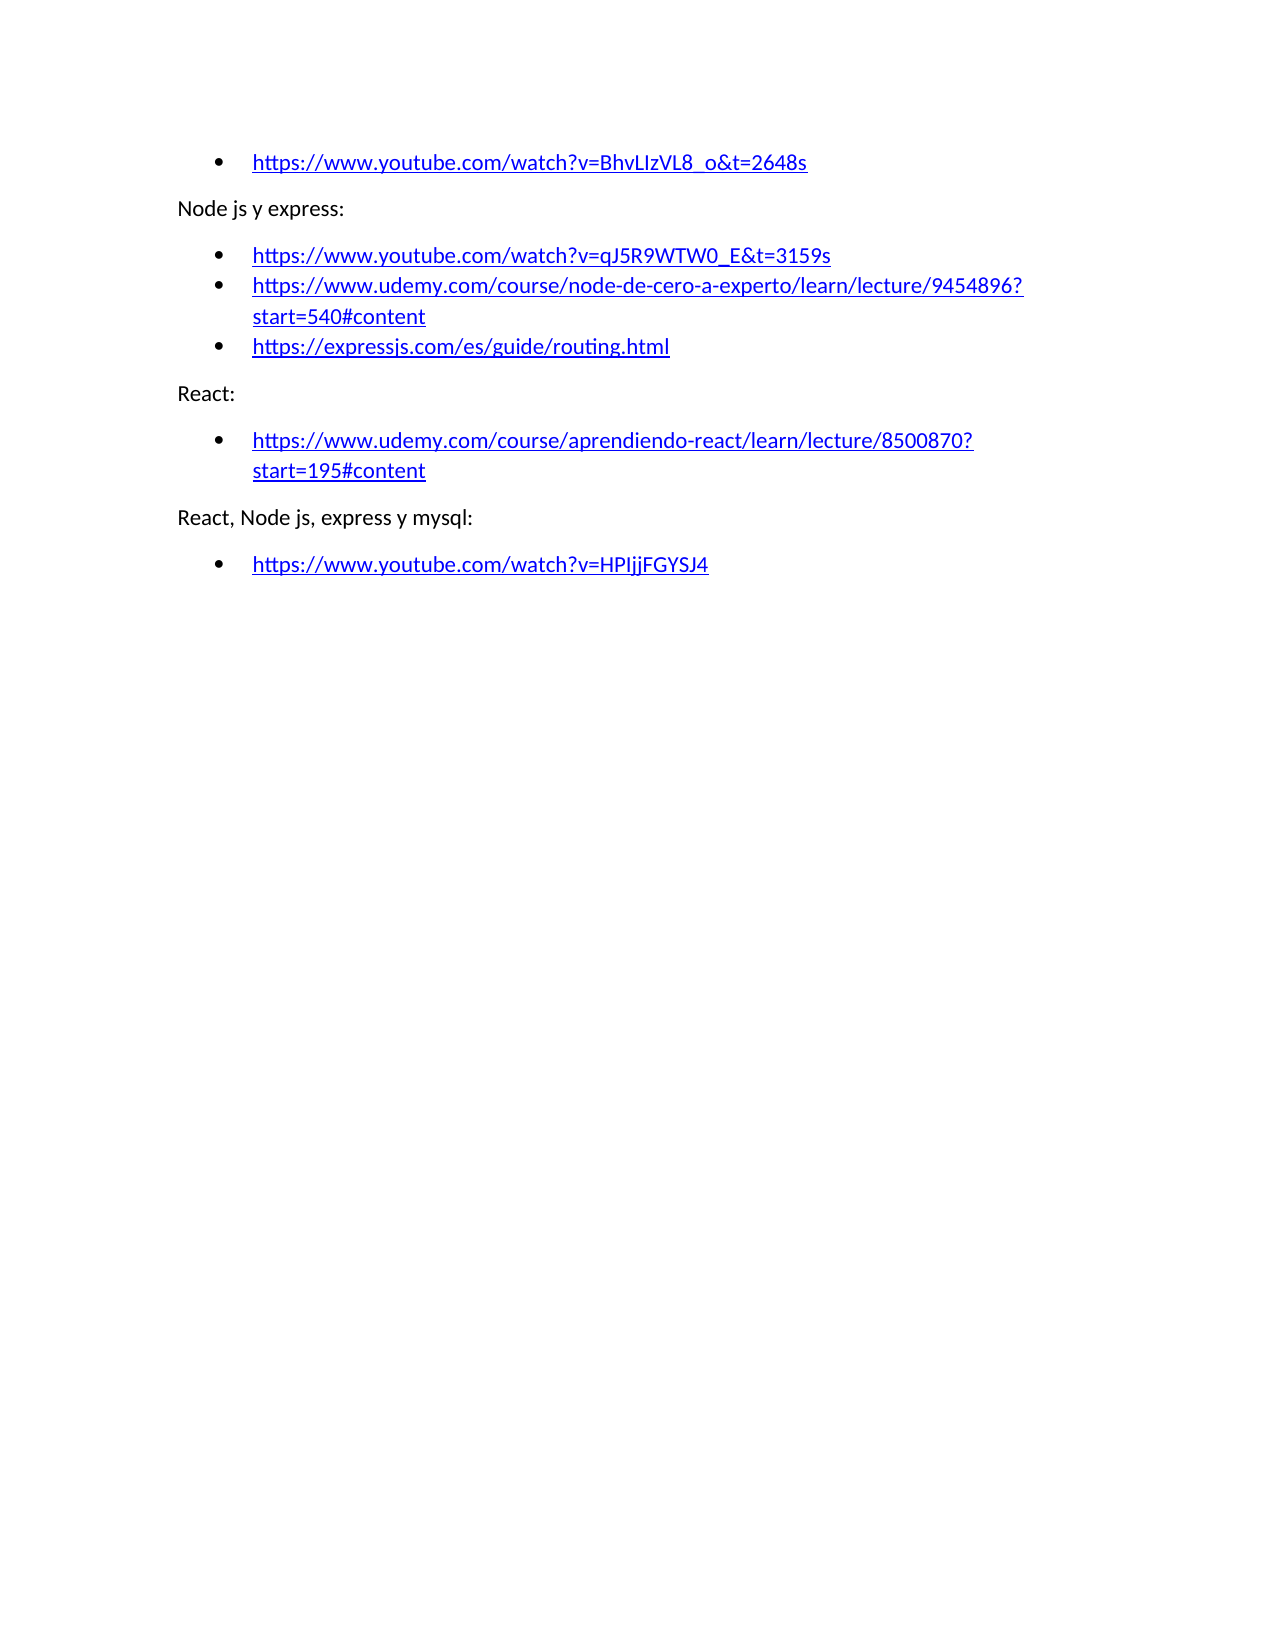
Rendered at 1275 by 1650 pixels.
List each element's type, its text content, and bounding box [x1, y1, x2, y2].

list https://www.youtube.com/watch?v=HPIjjFGYSJ4 [215, 550, 1098, 578]
text React: [177, 379, 1098, 407]
list https://www.youtube.com/watch?v=BhvLIzVL8_o&t=2648s [215, 148, 1098, 176]
list https://www.udemy.com/course/aprendiendo-react/learn/lecture/8500870?start=195#content [215, 426, 1098, 484]
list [215, 272, 1098, 330]
text Node js y express: [177, 194, 1098, 222]
text React, Node js, express y mysql: [177, 503, 1098, 531]
list https://expressjs.com/es/guide/routing.html [215, 332, 1098, 360]
list https://www.youtube.com/watch?v=qJ5R9WTW0_E&t=3159s [215, 241, 1098, 269]
